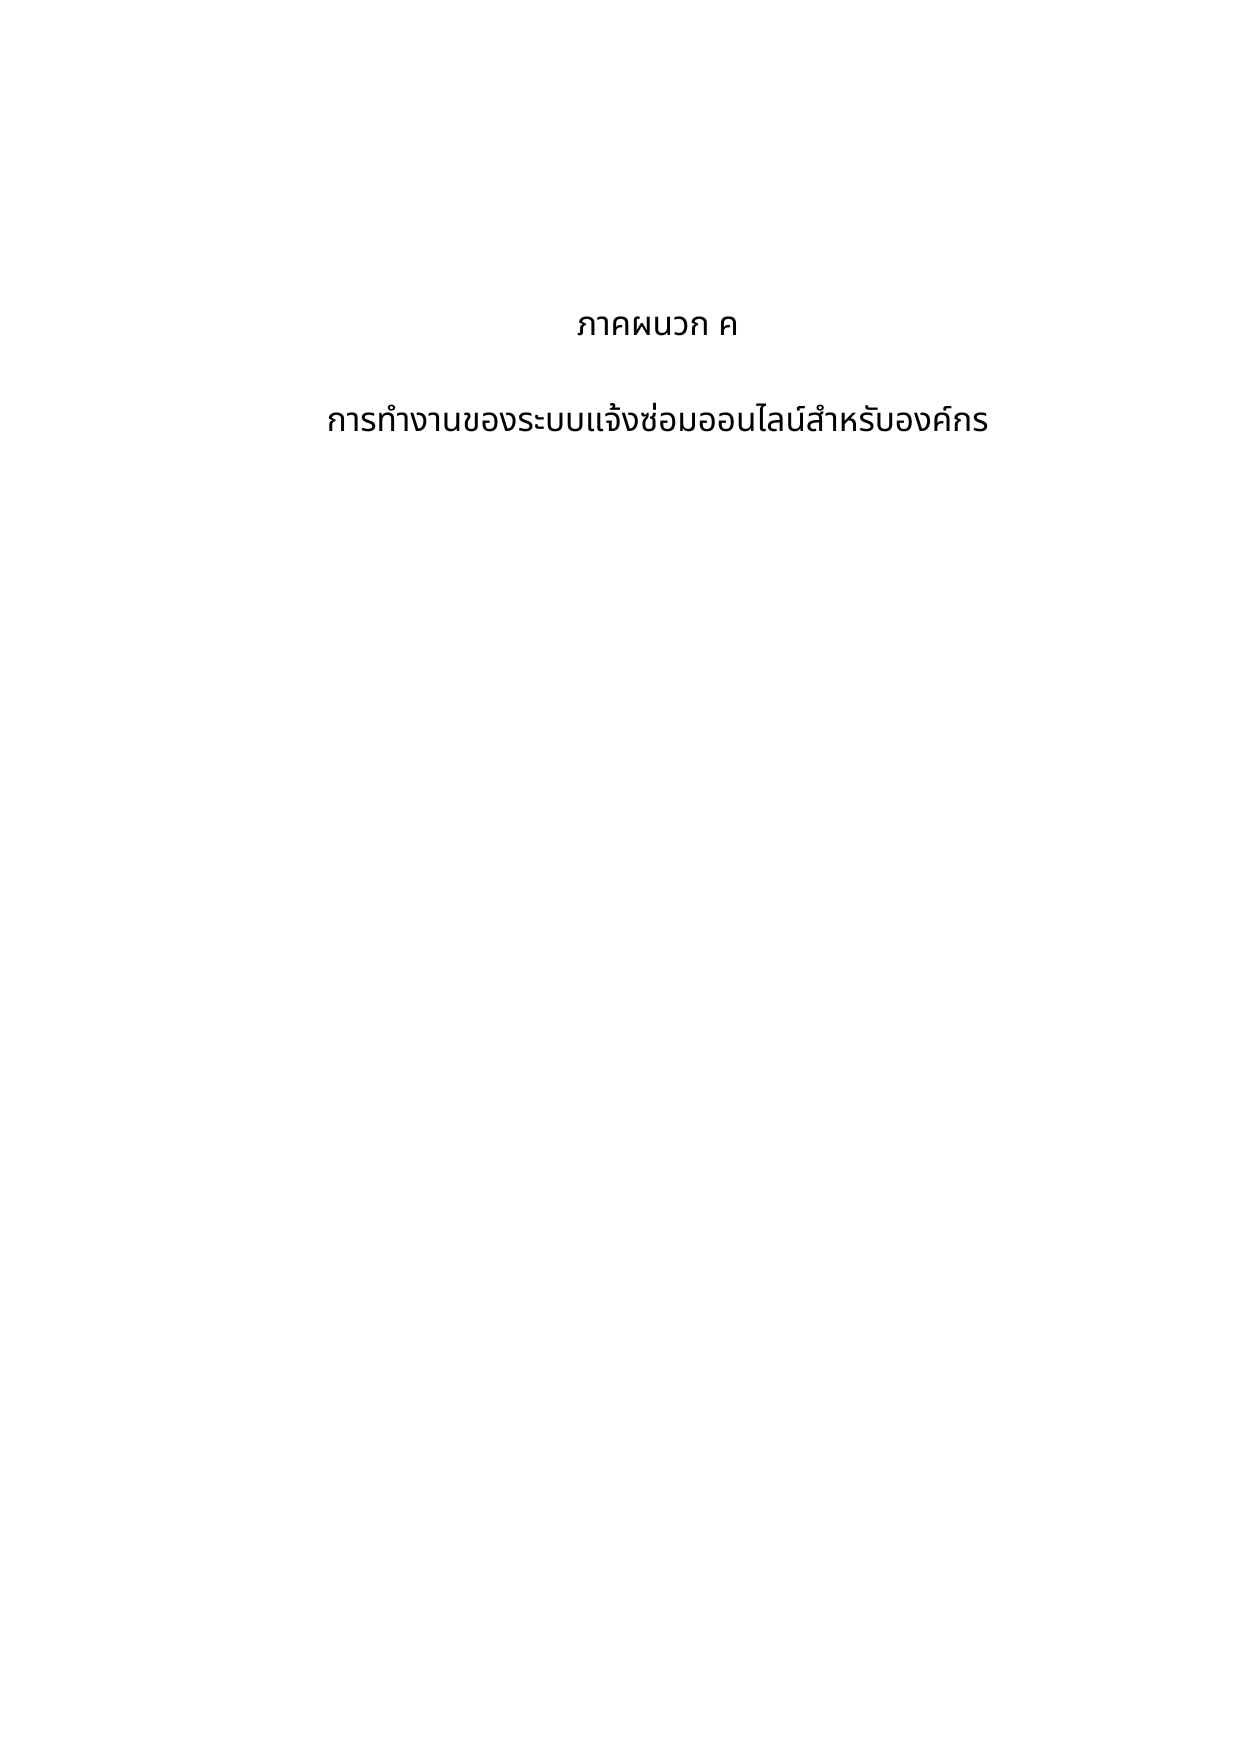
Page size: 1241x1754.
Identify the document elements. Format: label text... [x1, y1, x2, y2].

text การทำงานของระบบแจ้งซ่อมออนไลน์สำหรับองค์กร [225, 396, 1090, 446]
text ภาคผนวก ค [225, 300, 1090, 350]
